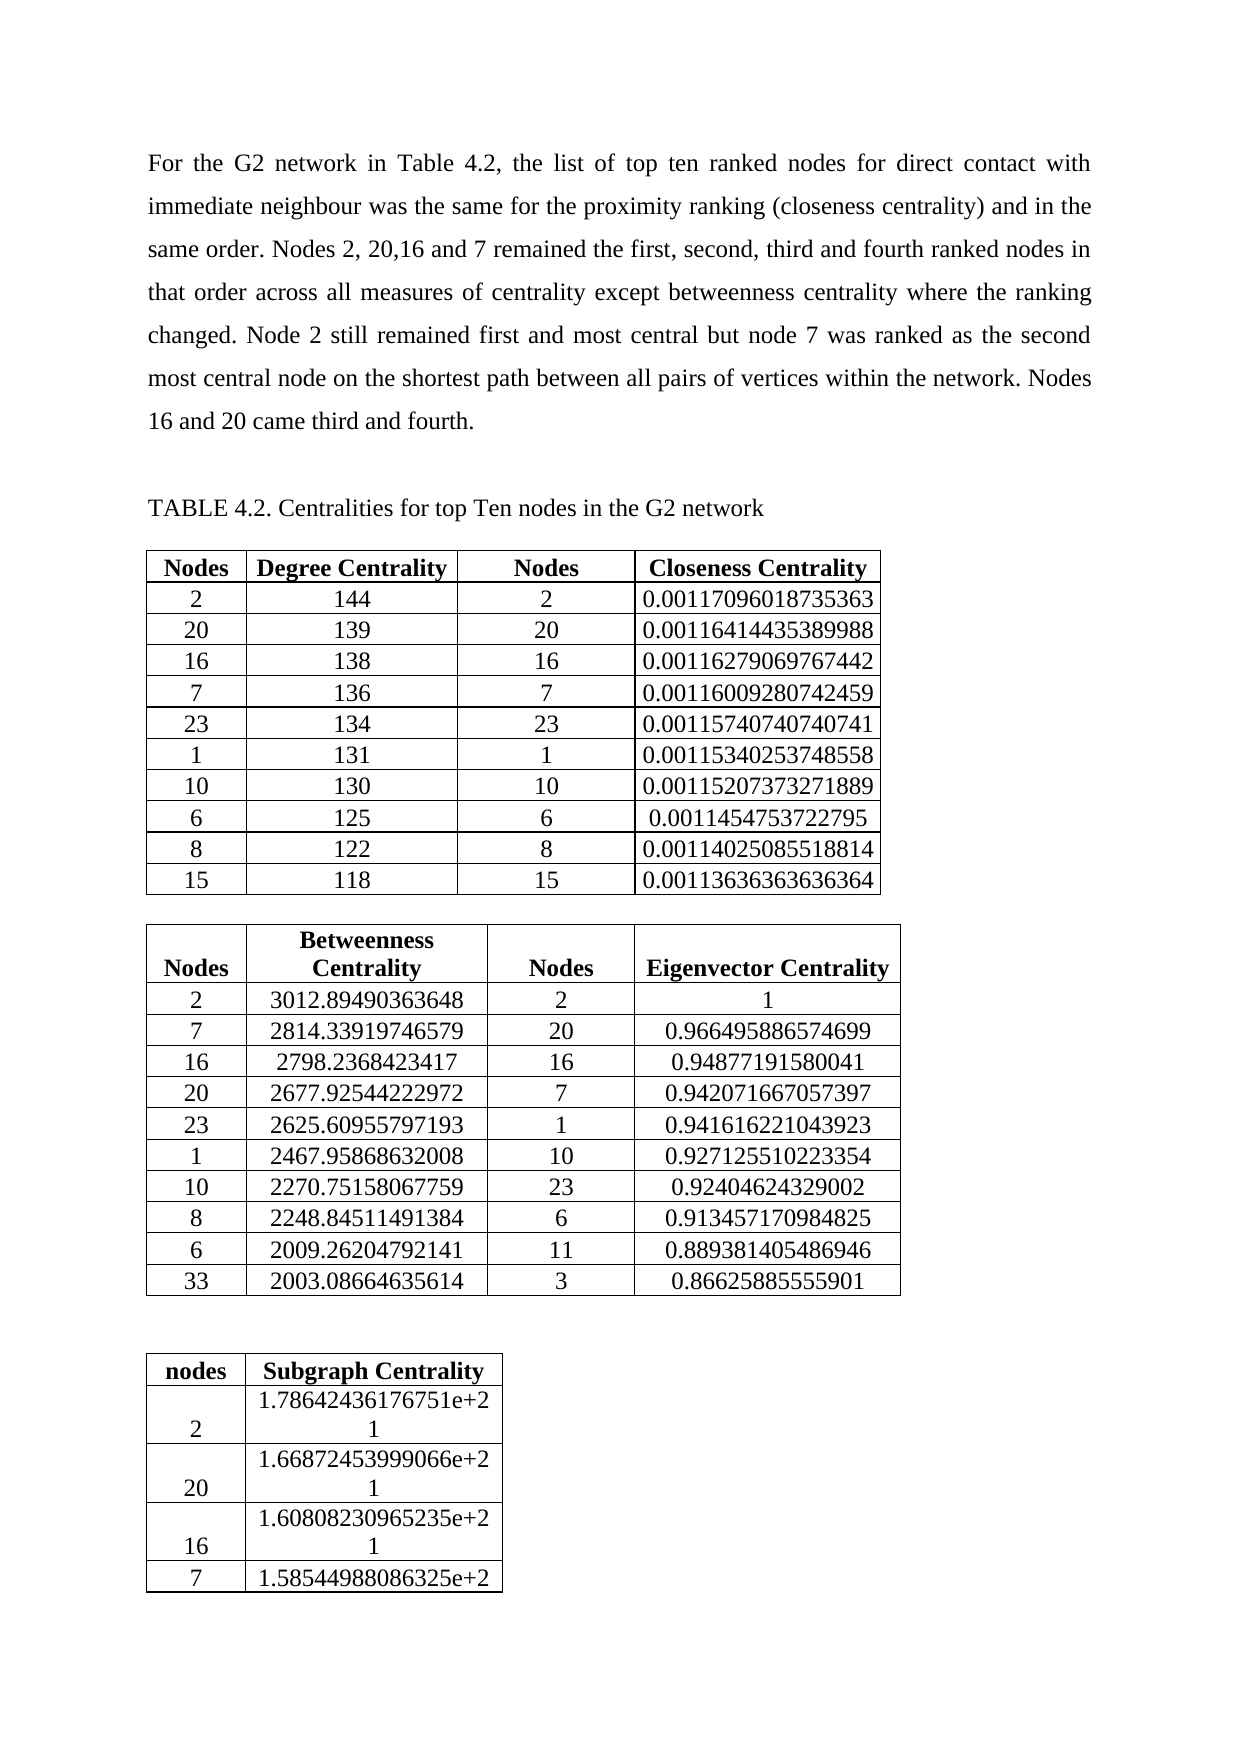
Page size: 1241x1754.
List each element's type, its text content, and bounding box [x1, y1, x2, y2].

table_cell 0.00116414435389988 [636, 614, 880, 644]
table_cell 0.00115740740740741 [636, 708, 880, 738]
table_cell 23 [488, 1171, 634, 1201]
table_cell 1 [635, 983, 900, 1013]
table_cell 3012.89490363648 [247, 983, 487, 1013]
table_cell 7 [458, 676, 634, 706]
table_cell 7 [147, 676, 246, 706]
table_cell 7 [147, 1015, 246, 1045]
table_cell 144 [247, 583, 457, 613]
table_cell 0.00117096018735363 [636, 583, 880, 613]
table_cell 10 [147, 770, 246, 800]
table_cell 2 [147, 1386, 245, 1443]
table_cell 16 [488, 1046, 634, 1076]
table_cell 20 [147, 614, 246, 644]
table_cell 136 [247, 676, 457, 706]
table_cell 1 [488, 1108, 634, 1138]
table_cell 20 [488, 1015, 634, 1045]
table_cell 16 [147, 645, 246, 675]
table_cell 11 [488, 1233, 634, 1263]
table_cell 0.00116279069767442 [636, 645, 880, 675]
table_cell 1 [147, 1140, 246, 1170]
table_cell 2 [458, 583, 634, 613]
table_cell 16 [147, 1503, 245, 1560]
table_cell 10 [488, 1140, 634, 1170]
table_cell 2009.26204792141 [247, 1233, 487, 1263]
table_cell 2 [488, 983, 634, 1013]
table_cell 10 [147, 1171, 246, 1201]
table_cell 7 [488, 1077, 634, 1107]
table_cell 2798.2368423417 [247, 1046, 487, 1076]
table_cell 0.0011454753722795 [636, 801, 880, 831]
table_header Eigenvector Centrality [635, 925, 900, 982]
table_cell 23 [458, 708, 634, 738]
table_cell 33 [147, 1265, 246, 1295]
table_cell 20 [458, 614, 634, 644]
table_cell 7 [147, 1561, 245, 1591]
table_cell 16 [458, 645, 634, 675]
table_cell 15 [147, 864, 246, 894]
table_cell 0.00115207373271889 [636, 770, 880, 800]
table_cell 3 [488, 1265, 634, 1295]
table_cell 125 [247, 801, 457, 831]
table_header Closeness Centrality [636, 551, 880, 581]
table_header Nodes [147, 551, 246, 581]
table_header Nodes [147, 925, 246, 982]
table_cell 2467.95868632008 [247, 1140, 487, 1170]
table_cell 16 [147, 1046, 246, 1076]
table_header nodes [147, 1354, 245, 1384]
table_cell 1 [458, 739, 634, 769]
table_cell 138 [247, 645, 457, 675]
table_cell 23 [147, 1108, 246, 1138]
table_cell 2677.92544222972 [247, 1077, 487, 1107]
table_cell 1.60808230965235e+21 [246, 1503, 502, 1560]
table_cell 20 [147, 1444, 245, 1502]
table_cell 0.00114025085518814 [636, 833, 880, 863]
table_header Nodes [458, 551, 634, 581]
text TABLE 4.2. Centralities for top Ten nodes in the G2 network [148, 493, 1093, 521]
table_cell 0.92404624329002 [635, 1171, 900, 1201]
table_header Degree Centrality [247, 551, 457, 581]
table_cell 6 [458, 801, 634, 831]
table_cell 2 [147, 583, 246, 613]
table_cell 2248.84511491384 [247, 1202, 487, 1232]
table_cell 2 [147, 983, 246, 1013]
table_cell 130 [247, 770, 457, 800]
table_cell 8 [147, 833, 246, 863]
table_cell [246, 1561, 502, 1591]
table_cell 23 [147, 708, 246, 738]
table_cell 10 [458, 770, 634, 800]
table_cell 134 [247, 708, 457, 738]
table_cell 122 [247, 833, 457, 863]
table_cell 0.94877191580041 [635, 1046, 900, 1076]
table_cell 15 [458, 864, 634, 894]
table_cell 0.889381405486946 [635, 1233, 900, 1263]
table_cell 0.00115340253748558 [636, 739, 880, 769]
table_cell 20 [147, 1077, 246, 1107]
table_cell 2270.75158067759 [247, 1171, 487, 1201]
table_header Betweenness Centrality [247, 925, 487, 982]
table_cell 8 [458, 833, 634, 863]
table_cell 0.86625885555901 [635, 1265, 900, 1295]
table_cell 6 [147, 801, 246, 831]
table_cell 2814.33919746579 [247, 1015, 487, 1045]
table_cell 0.942071667057397 [635, 1077, 900, 1107]
table_cell 139 [247, 614, 457, 644]
table_header Nodes [488, 925, 634, 982]
table_cell 8 [147, 1202, 246, 1232]
table_cell 0.00113636363636364 [636, 864, 880, 894]
table_cell 1 [147, 739, 246, 769]
table_cell 2625.60955797193 [247, 1108, 487, 1138]
table_header Subgraph Centrality [246, 1354, 502, 1384]
table_cell 0.966495886574699 [635, 1015, 900, 1045]
table_cell 0.927125510223354 [635, 1140, 900, 1170]
table_cell 0.00116009280742459 [636, 676, 880, 706]
table_cell 1.66872453999066e+21 [246, 1444, 502, 1502]
text For the G2 network in Table 4.2, the list of top ten ranked nodes for direct contact with immediate neighbour was the same for the proximity ranking (closeness centrality) and in the same order. Nodes 2, 20,16 and 7 remained the first, second, third and fourth ranked nodes in that order across all measures of centrality except betweenness centrality where the ranking changed. Node 2 still remained first and most central but node 7 was ranked as the second most central node on the shortest path between all pairs of vertices within the network. Nodes 16 and 20 came third and fourth. [148, 148, 1093, 435]
table_cell 6 [488, 1202, 634, 1232]
table_cell 1.78642436176751e+21 [246, 1386, 502, 1443]
table_cell 2003.08664635614 [247, 1265, 487, 1295]
table_cell 0.941616221043923 [635, 1108, 900, 1138]
table_cell 6 [147, 1233, 246, 1263]
table_cell 118 [247, 864, 457, 894]
table_cell 131 [247, 739, 457, 769]
table_cell 0.913457170984825 [635, 1202, 900, 1232]
